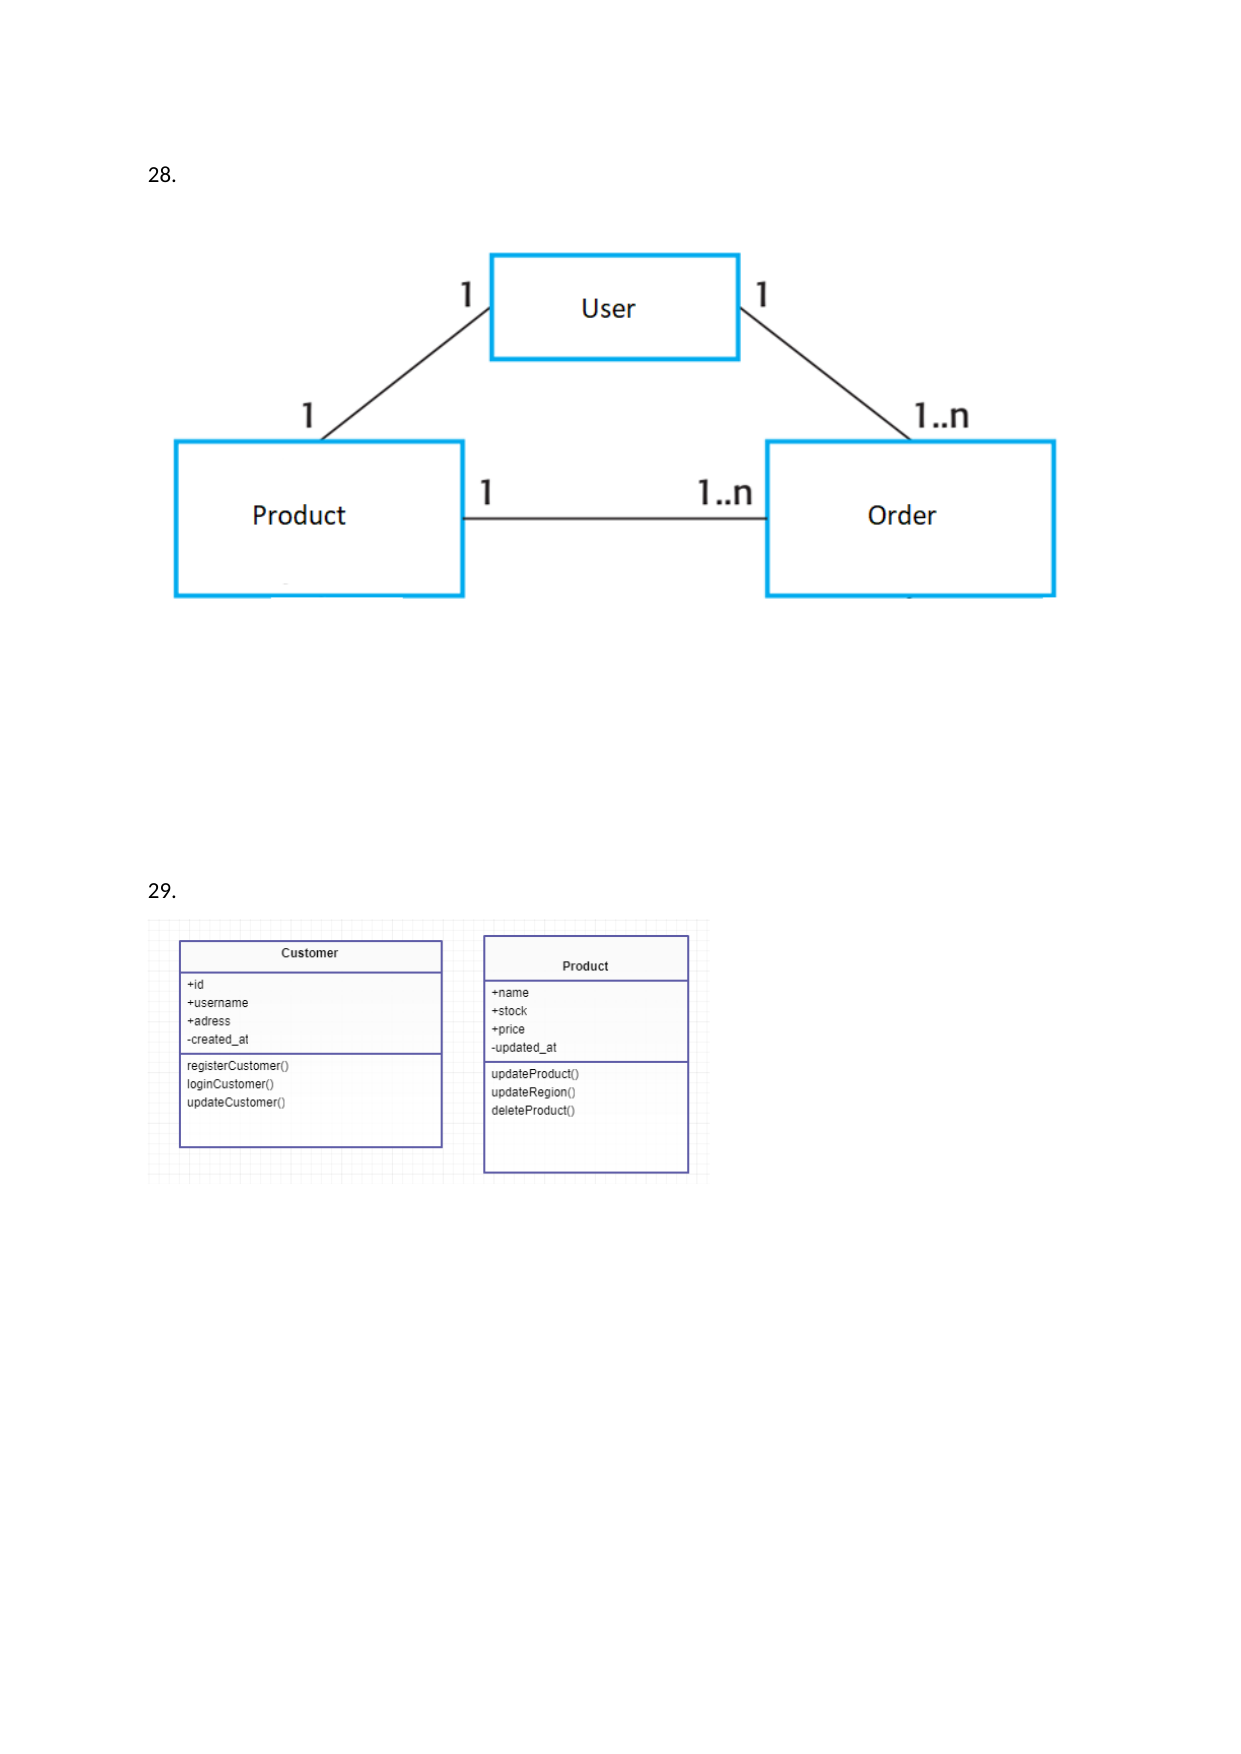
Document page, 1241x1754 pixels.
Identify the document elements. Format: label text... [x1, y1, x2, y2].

picture [147, 919, 710, 1184]
picture [147, 203, 1093, 849]
text 29. [148, 863, 1055, 904]
text 28. [148, 148, 1055, 188]
